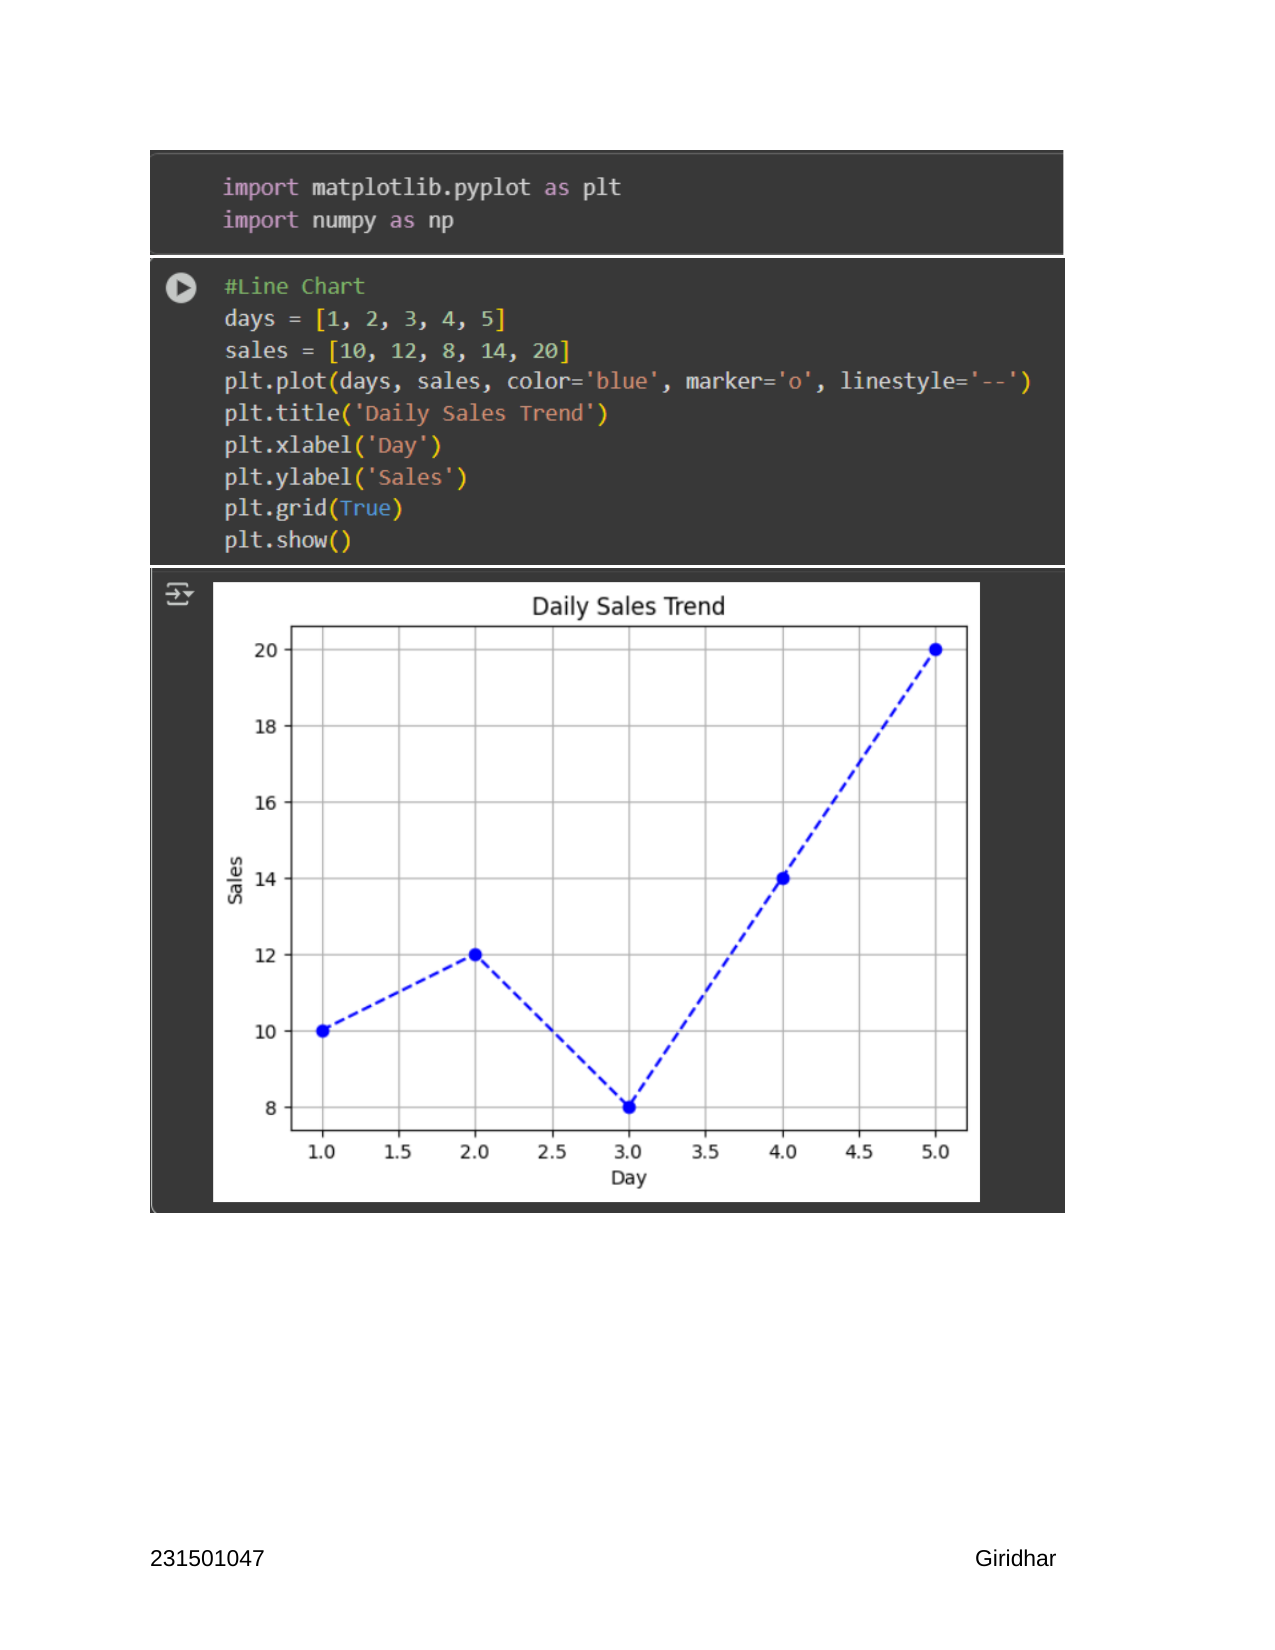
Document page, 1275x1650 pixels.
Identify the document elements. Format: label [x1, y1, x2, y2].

picture [150, 568, 1065, 1213]
picture [150, 150, 1064, 255]
picture [150, 258, 1065, 565]
